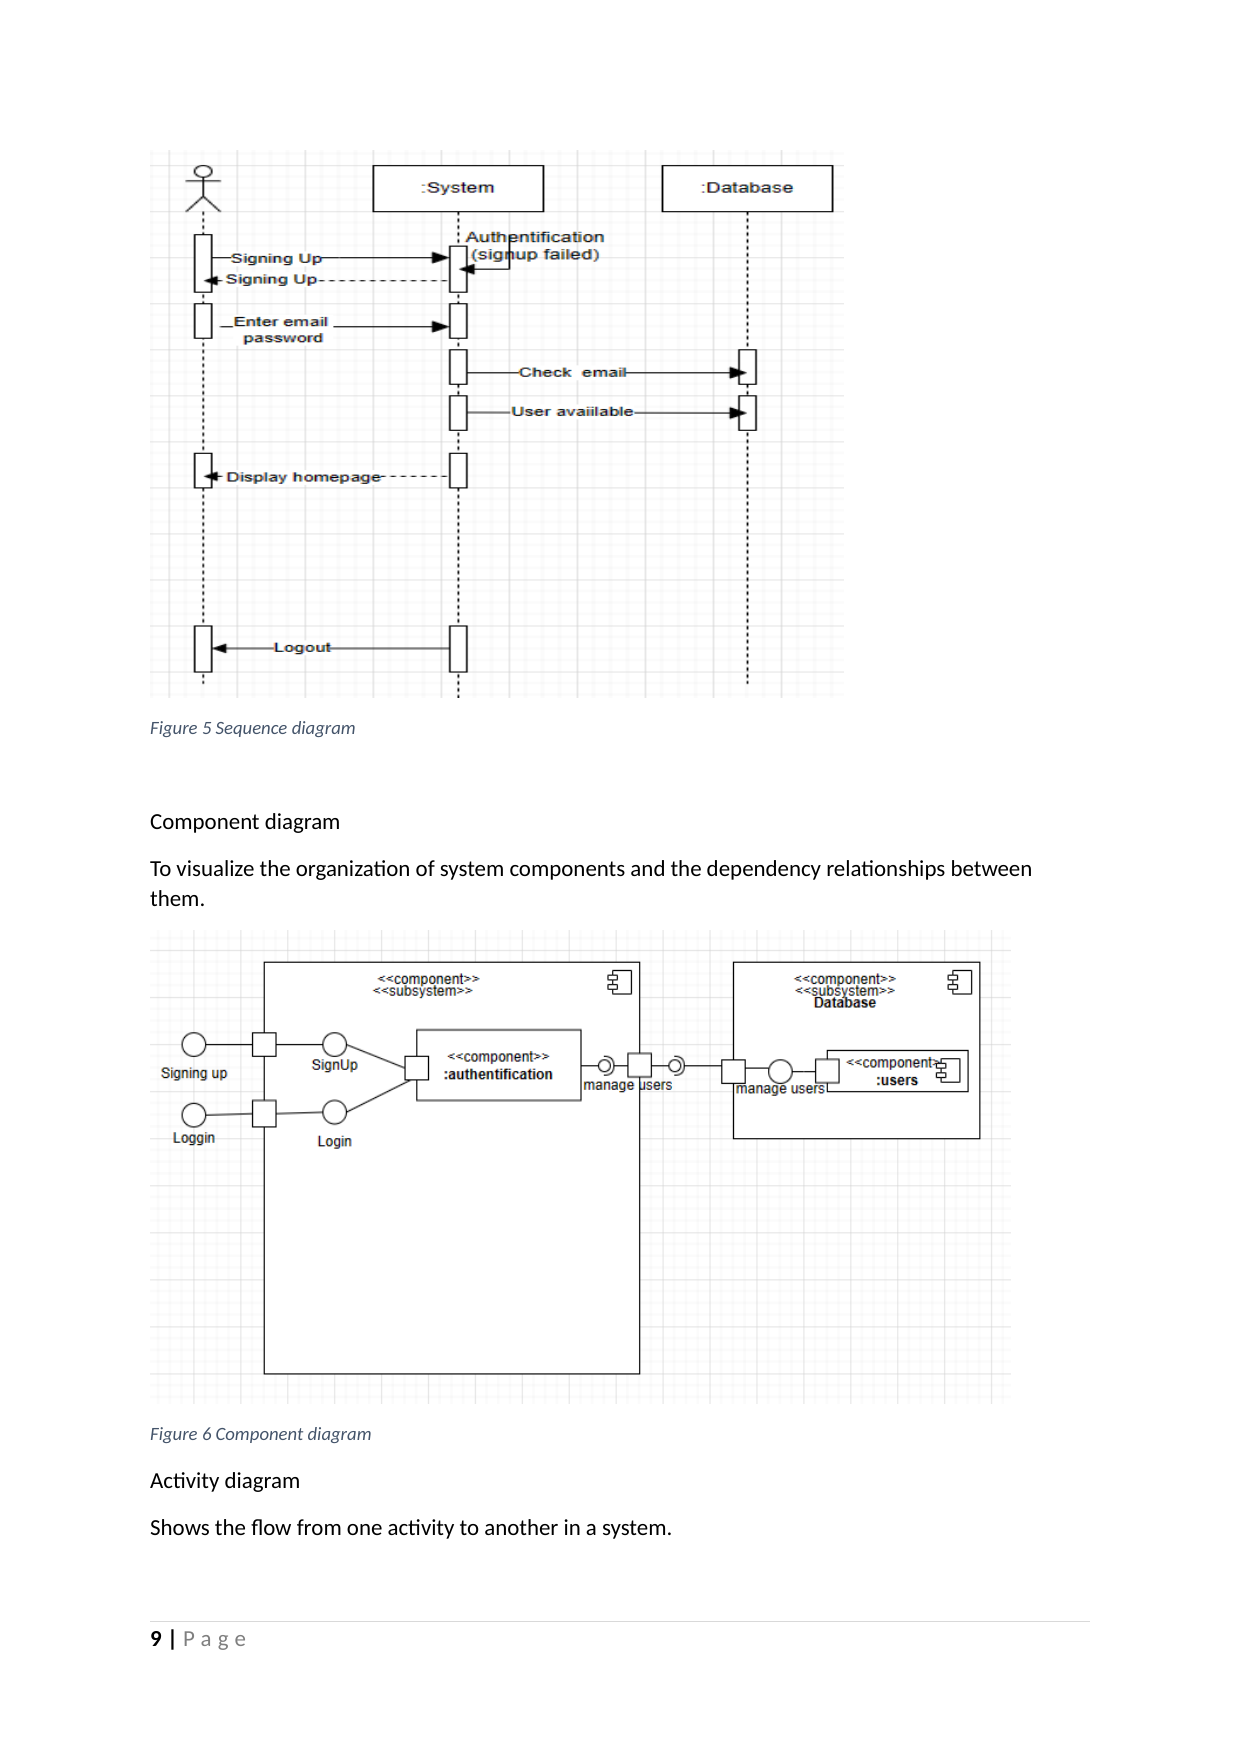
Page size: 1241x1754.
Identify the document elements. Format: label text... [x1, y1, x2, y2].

picture [150, 150, 844, 698]
text Component diagram [150, 807, 1090, 835]
text Activity diagram [150, 1466, 1090, 1494]
picture [150, 930, 1011, 1404]
text Shows the flow from one activity to another in a system. [150, 1513, 1090, 1541]
text To visualize the organization of system components and the dependency relationships between them. [150, 854, 1090, 912]
